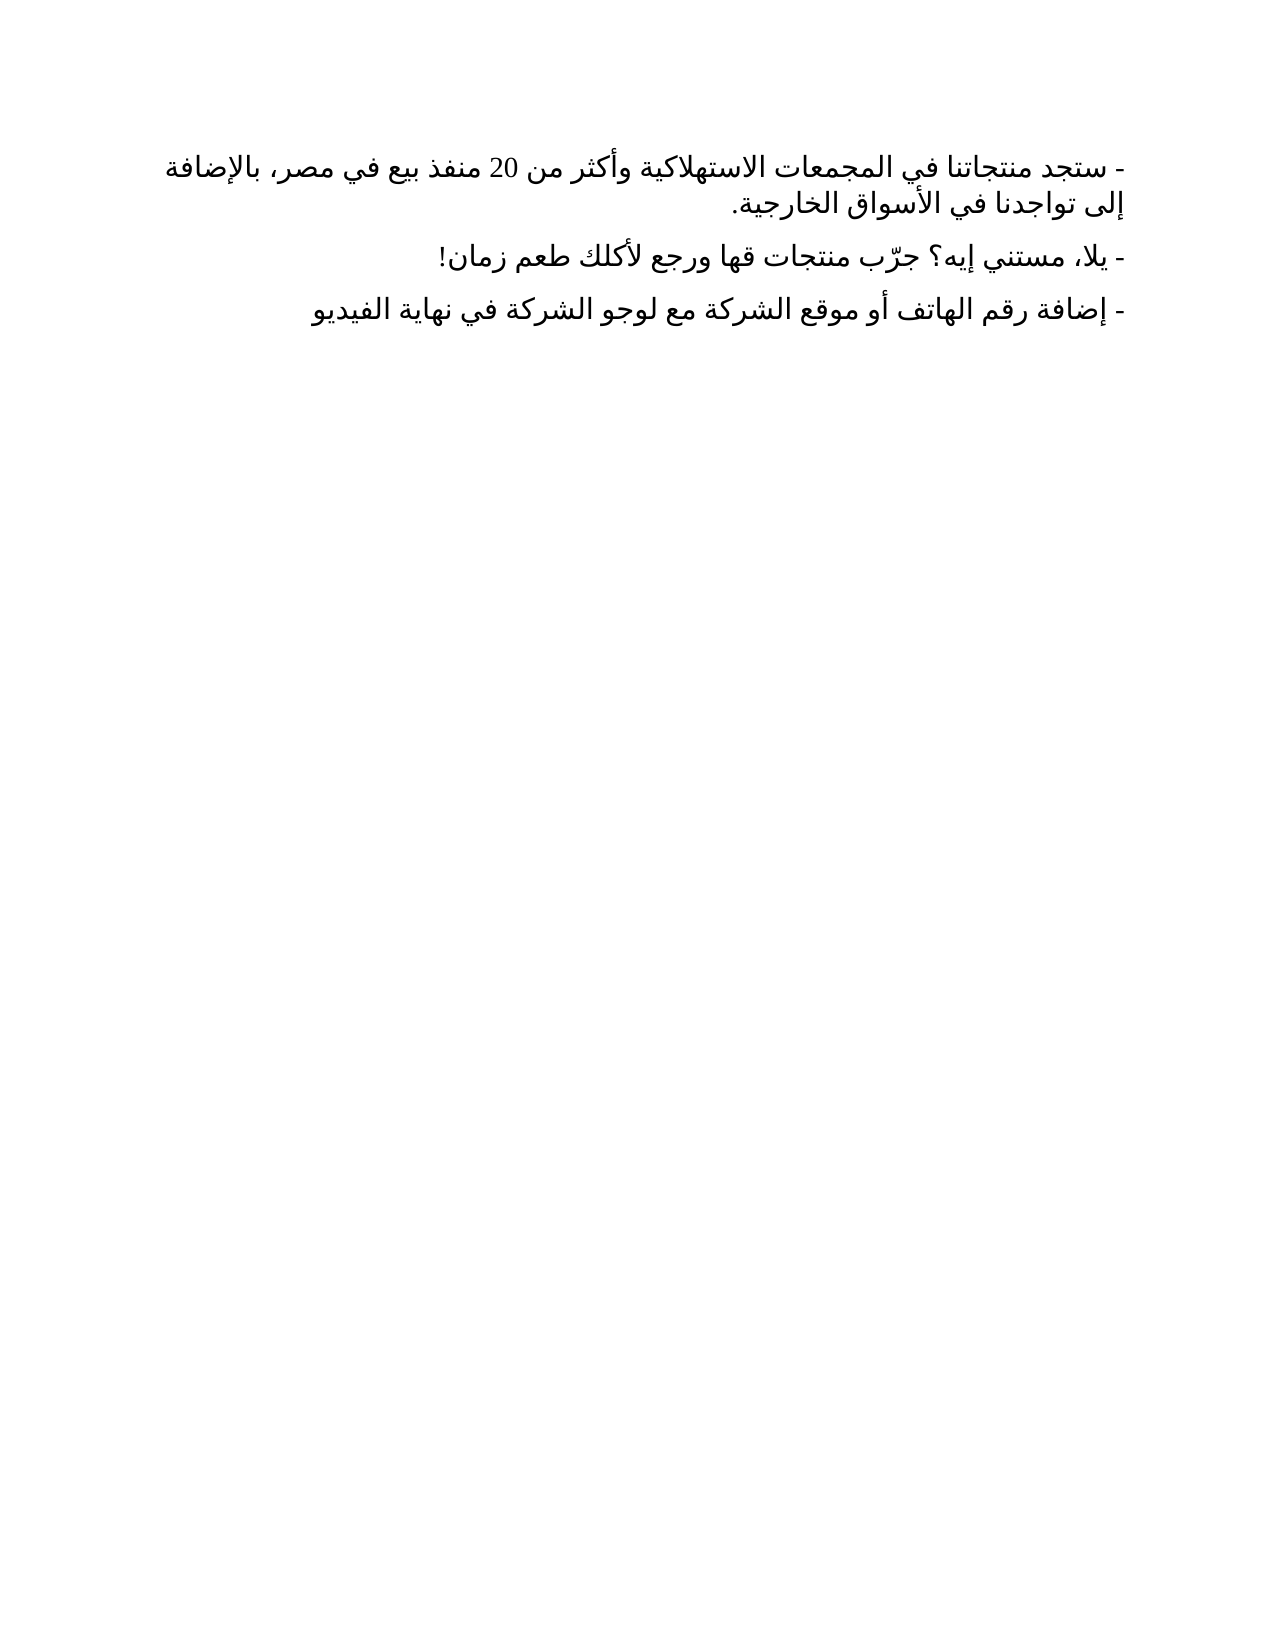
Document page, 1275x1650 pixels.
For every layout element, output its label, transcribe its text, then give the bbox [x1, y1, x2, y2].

text - إضافة رقم الهاتف أو موقع الشركة مع لوجو الشركة في نهاية الفيديو [150, 292, 1125, 325]
text - ستجد منتجاتنا في المجمعات الاستهلاكية وأكثر من 20 منفذ بيع في مصر، بالإضافة إلى تواجدنا في الأسواق الخارجية. [150, 150, 1125, 220]
text - يلا، مستني إيه؟ جرّب منتجات قها ورجع لأكلك طعم زمان! [150, 239, 1125, 272]
